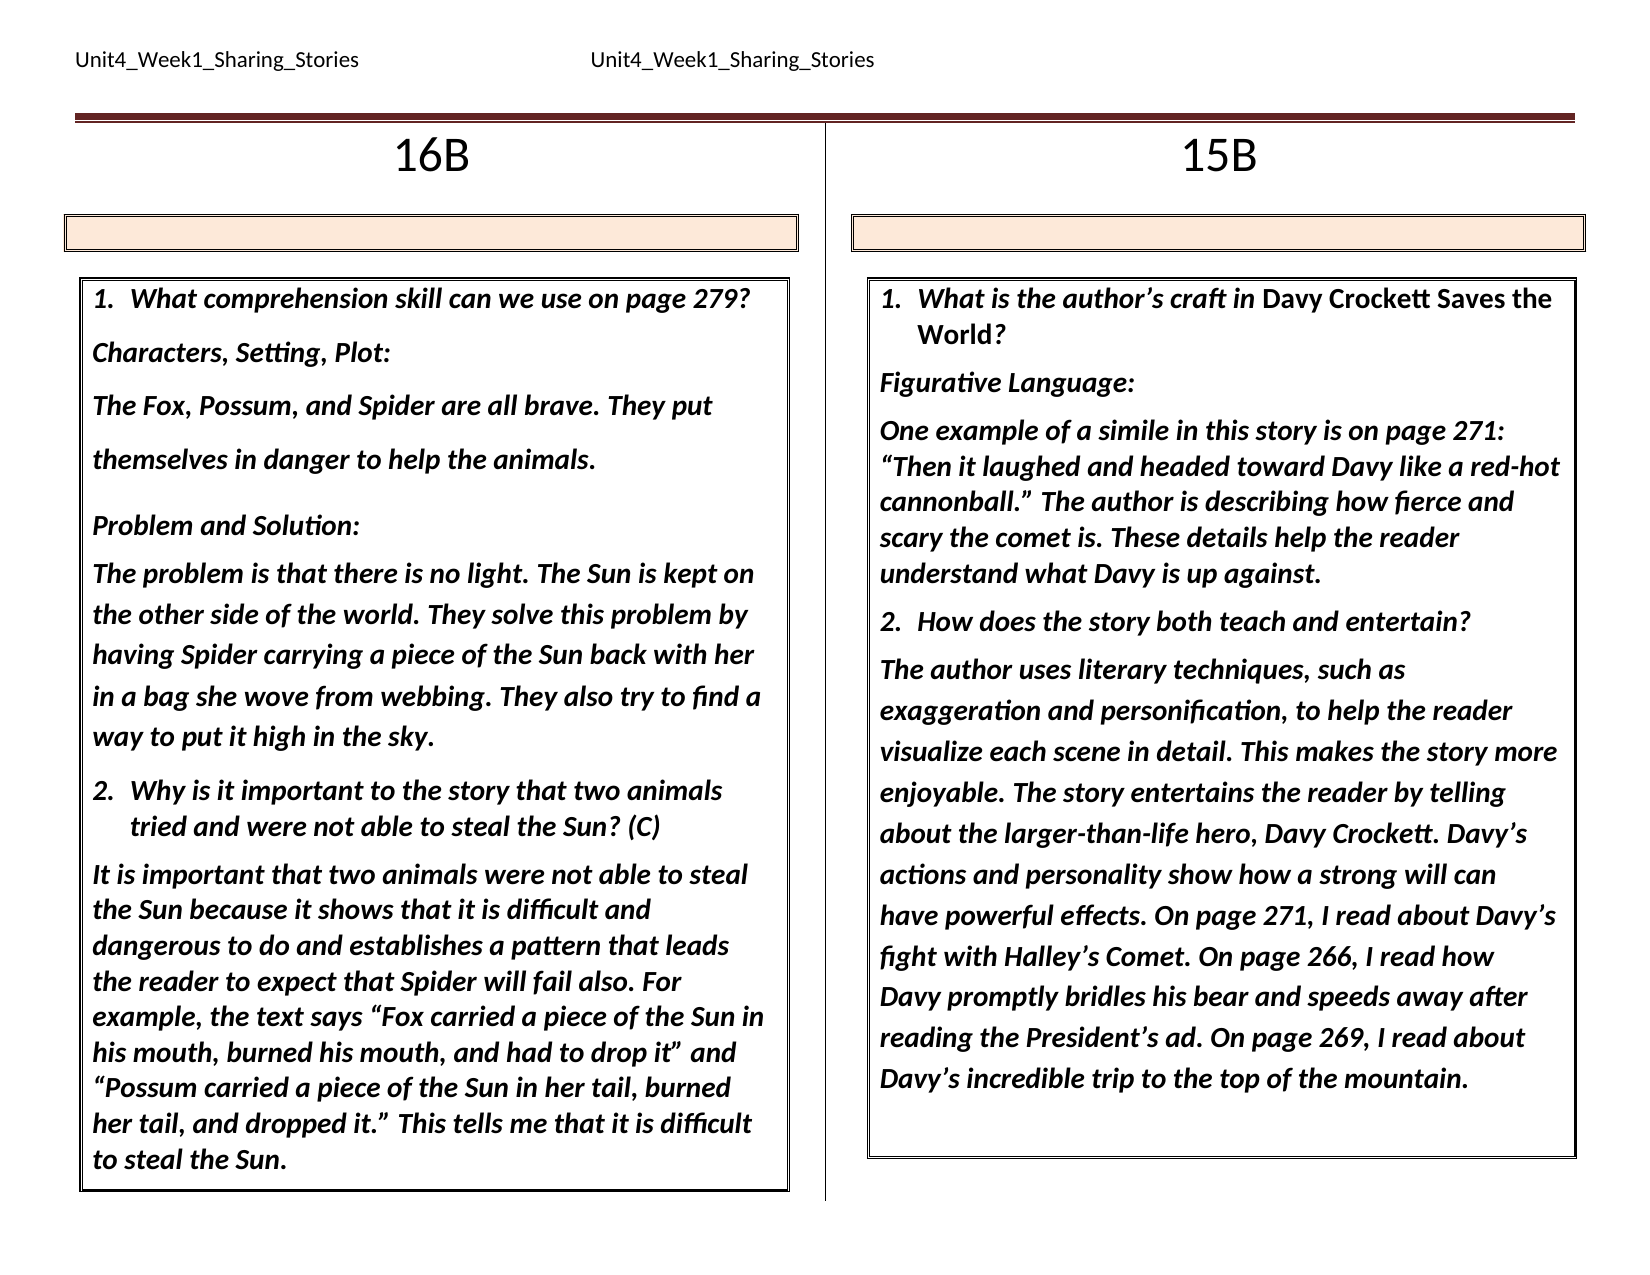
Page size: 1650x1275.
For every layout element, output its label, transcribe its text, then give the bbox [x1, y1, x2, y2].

table_header What is the author’s craft in Davy Crockett Saves the World? Figurative Language: One example of a simile in this story is on page 271: “Then it laughed and headed toward Davy like a red-hot cannonball.” The author is describing how fierce and scary the comet is. These details help the reader understand what Davy is up against. How does the story both teach and entertain? The author uses literary techniques, such as exaggeration and personification, to help the reader visualize each scene in detail. This makes the story more enjoyable. The story entertains the reader by telling about the larger-than-life hero, Davy Crockett. Davy’s actions and personality show how a strong will can have powerful effects. On page 271, I read about Davy’s fight with Halley’s Comet. On page 266, I read how Davy promptly bridles his bear and speeds away after reading the President’s ad. On page 269, I read about Davy’s incredible trip to the top of the mountain. [870, 281, 1574, 1156]
text 15B [862, 123, 1575, 184]
text 16B [75, 123, 787, 184]
table_header What comprehension skill can we use on page 279? Characters, Setting, Plot: The Fox, Possum, and Spider are all brave. They put themselves in danger to help the animals. Problem and Solution: The problem is that there is no light. The Sun is kept on the other side of the world. They solve this problem by having Spider carrying a piece of the Sun back with her in a bag she wove from webbing. They also try to find a way to put it high in the sky. Why is it important to the story that two animals tried and were not able to steal the Sun? (C) It is important that two animals were not able to steal the Sun because it shows that it is difficult and dangerous to do and establishes a pattern that leads the reader to expect that Spider will fail also. For example, the text says “Fox carried a piece of the Sun in his mouth, burned his mouth, and had to drop it” and “Possum carried a piece of the Sun in her tail, burned her tail, and dropped it.” This tells me that it is difficult to steal the Sun. [83, 281, 787, 1189]
